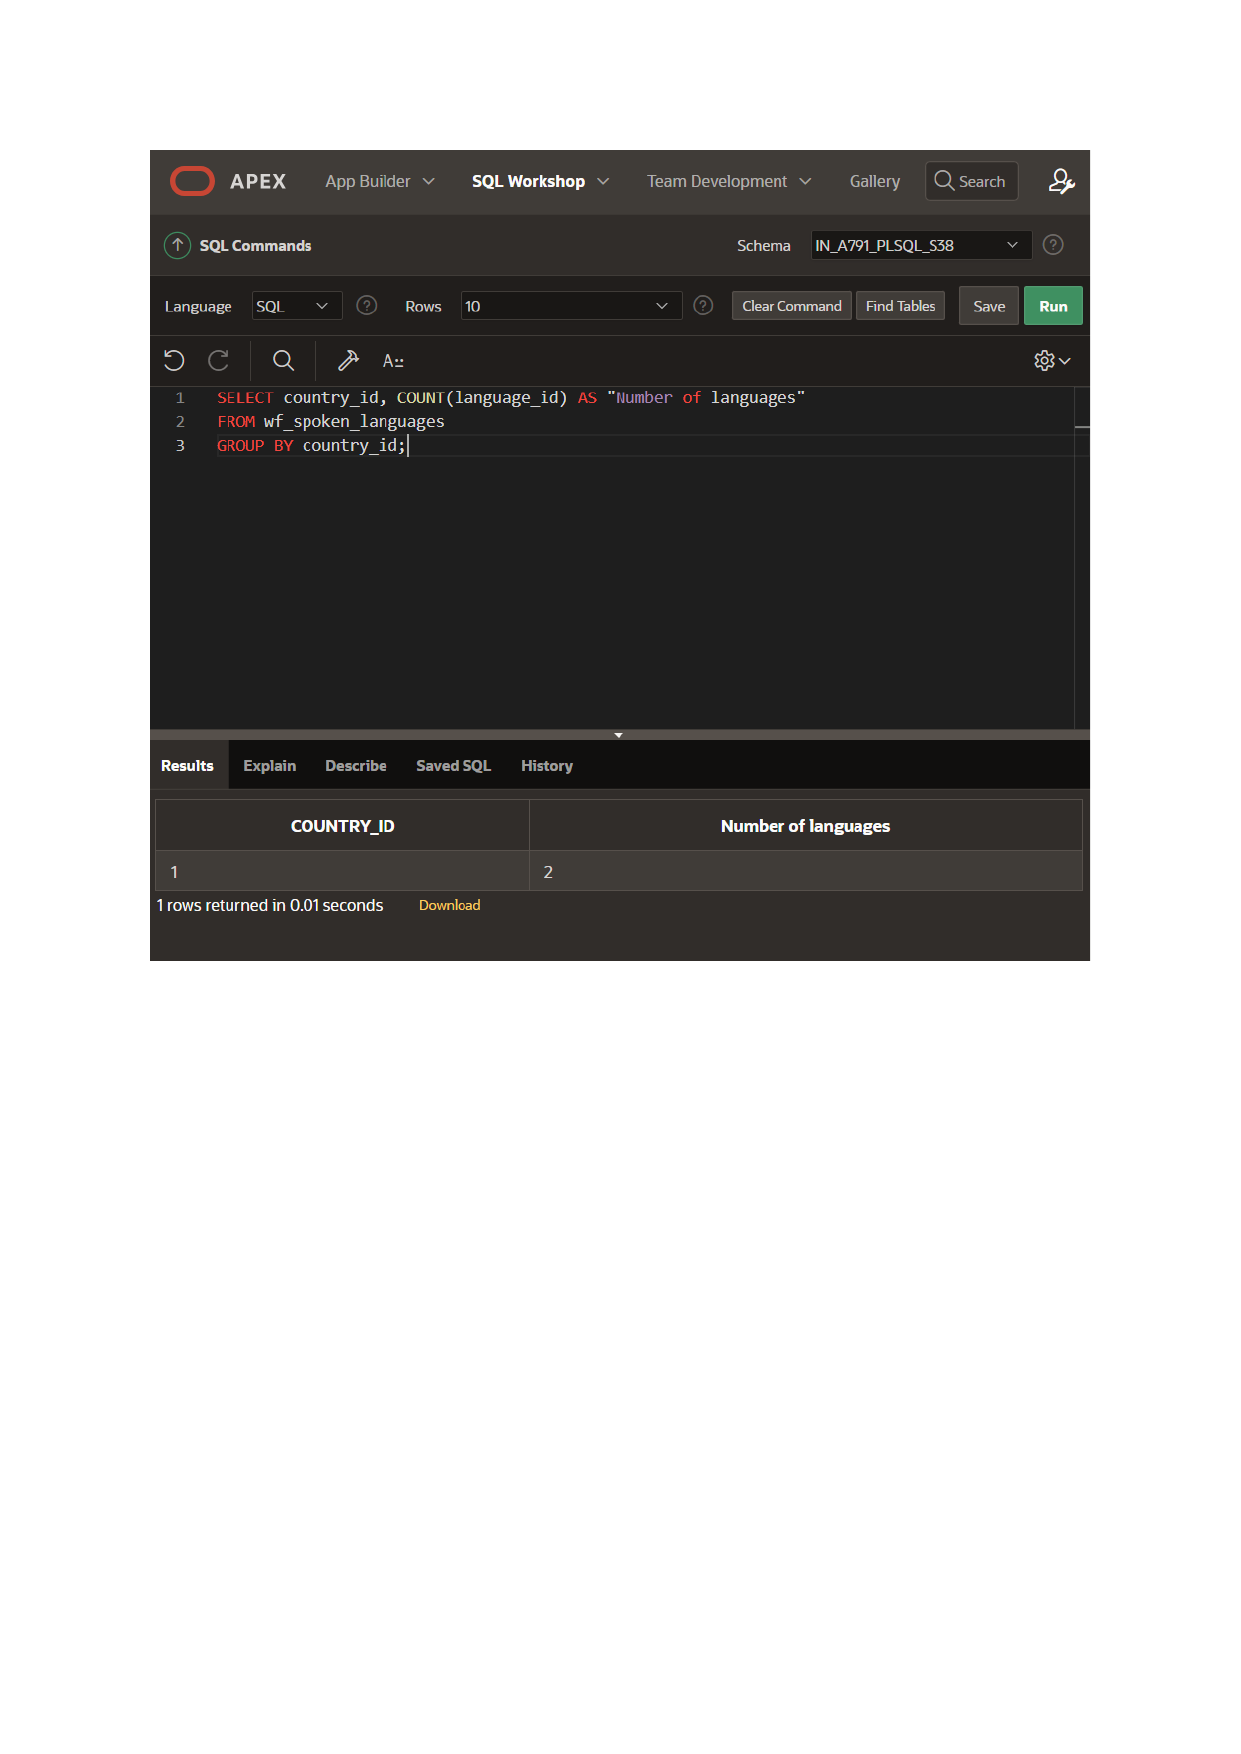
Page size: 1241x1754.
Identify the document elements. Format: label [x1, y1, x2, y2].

picture [150, 150, 1091, 961]
